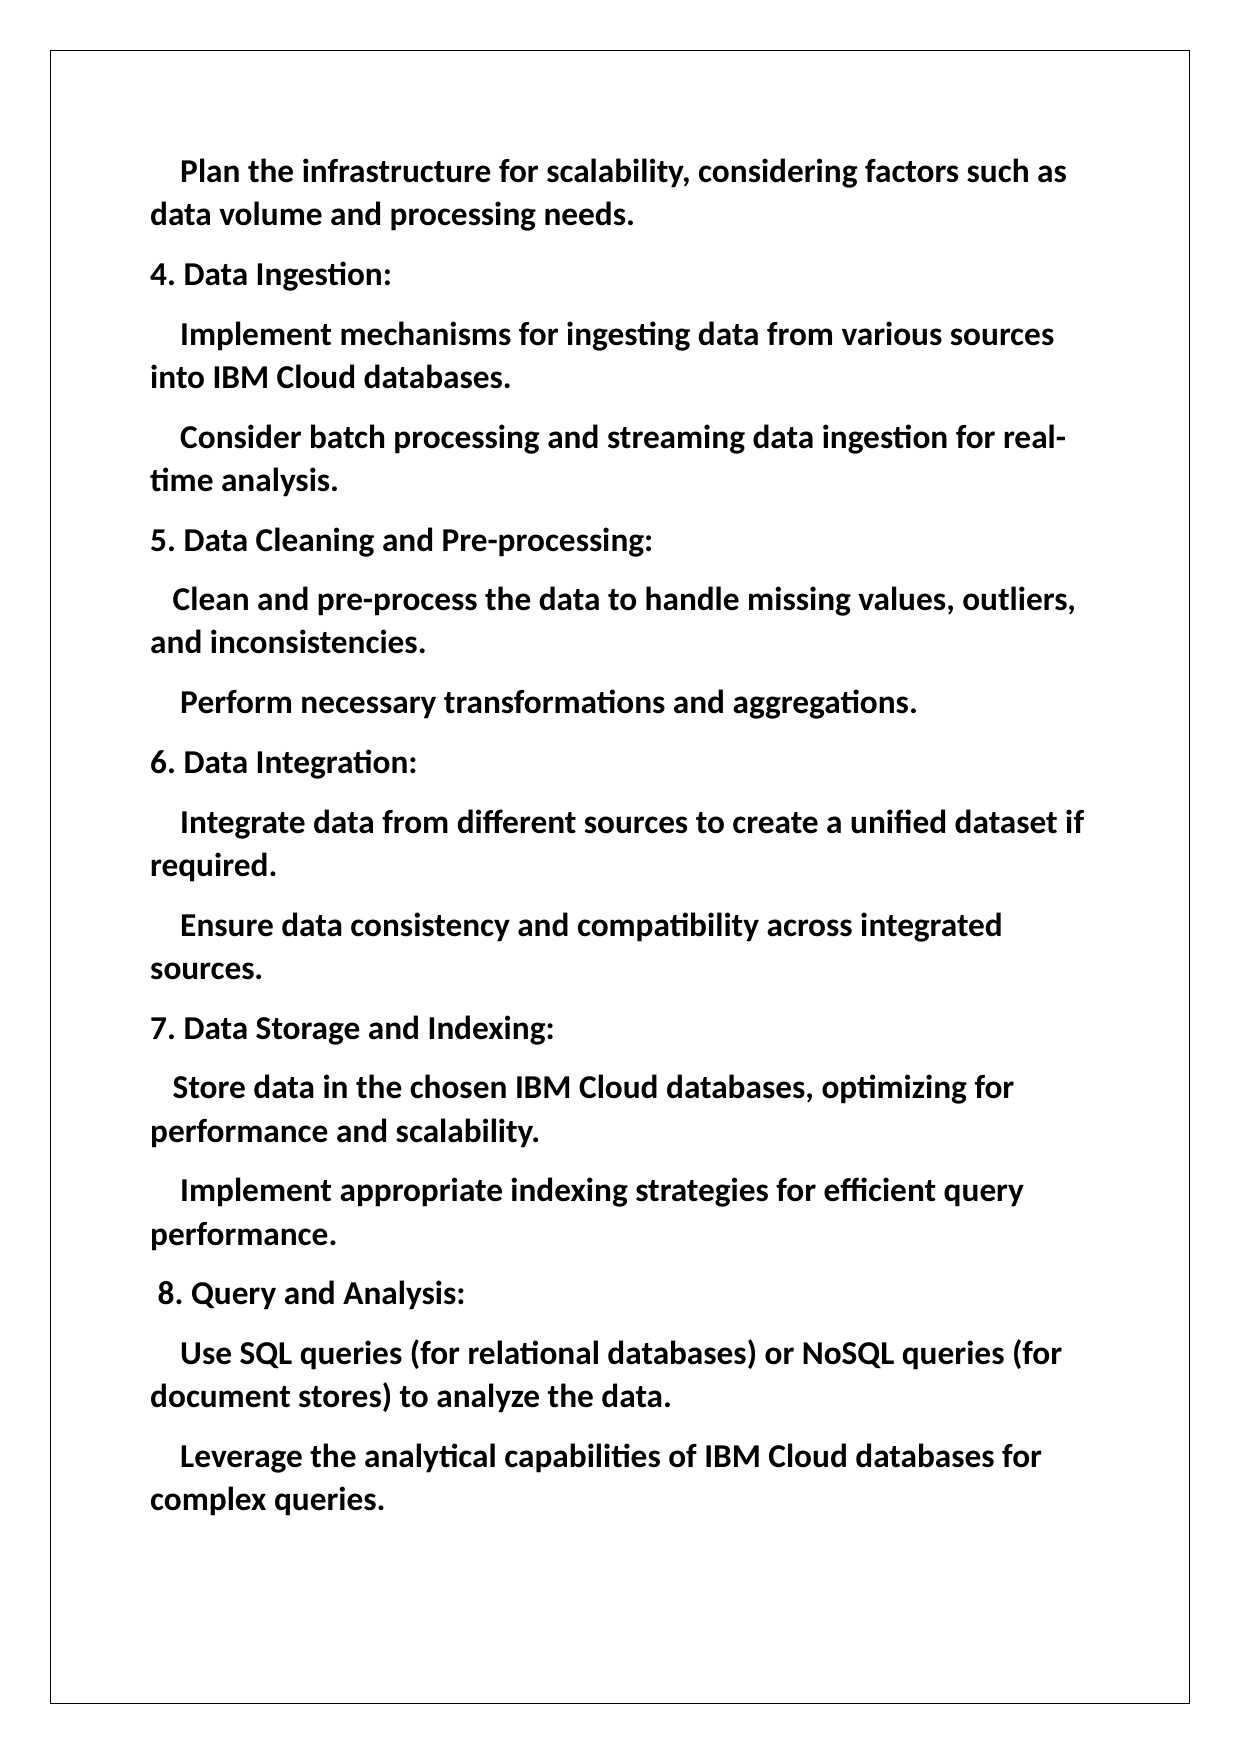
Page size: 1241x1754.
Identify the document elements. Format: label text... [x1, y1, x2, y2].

text Plan the infrastructure for scalability, considering factors such as data volume and processing needs. [150, 150, 1090, 234]
text Store data in the chosen IBM Cloud databases, optimizing for performance and scalability. [150, 1066, 1090, 1150]
text Use SQL queries (for relational databases) or NoSQL queries (for document stores) to analyze the data. [150, 1332, 1090, 1416]
text Ensure data consistency and compatibility across integrated sources. [150, 904, 1090, 988]
text 6. Data Integration: [150, 741, 1090, 782]
text 7. Data Storage and Indexing: [150, 1007, 1090, 1047]
text Leverage the analytical capabilities of IBM Cloud databases for complex queries. [150, 1435, 1090, 1519]
text Clean and pre-process the data to handle missing values, outliers, and inconsistencies. [150, 578, 1090, 662]
text Integrate data from different sources to create a unified dataset if required. [150, 801, 1090, 885]
text Implement appropriate indexing strategies for efficient query performance. [150, 1169, 1090, 1253]
text Perform necessary transformations and aggregations. [150, 681, 1090, 722]
text 4. Data Ingestion: [150, 253, 1090, 294]
text 8. Query and Analysis: [150, 1272, 1090, 1313]
text Consider batch processing and streaming data ingestion for real-time analysis. [150, 416, 1090, 499]
text 5. Data Cleaning and Pre-processing: [150, 518, 1090, 559]
text Implement mechanisms for ingesting data from various sources into IBM Cloud databases. [150, 313, 1090, 397]
